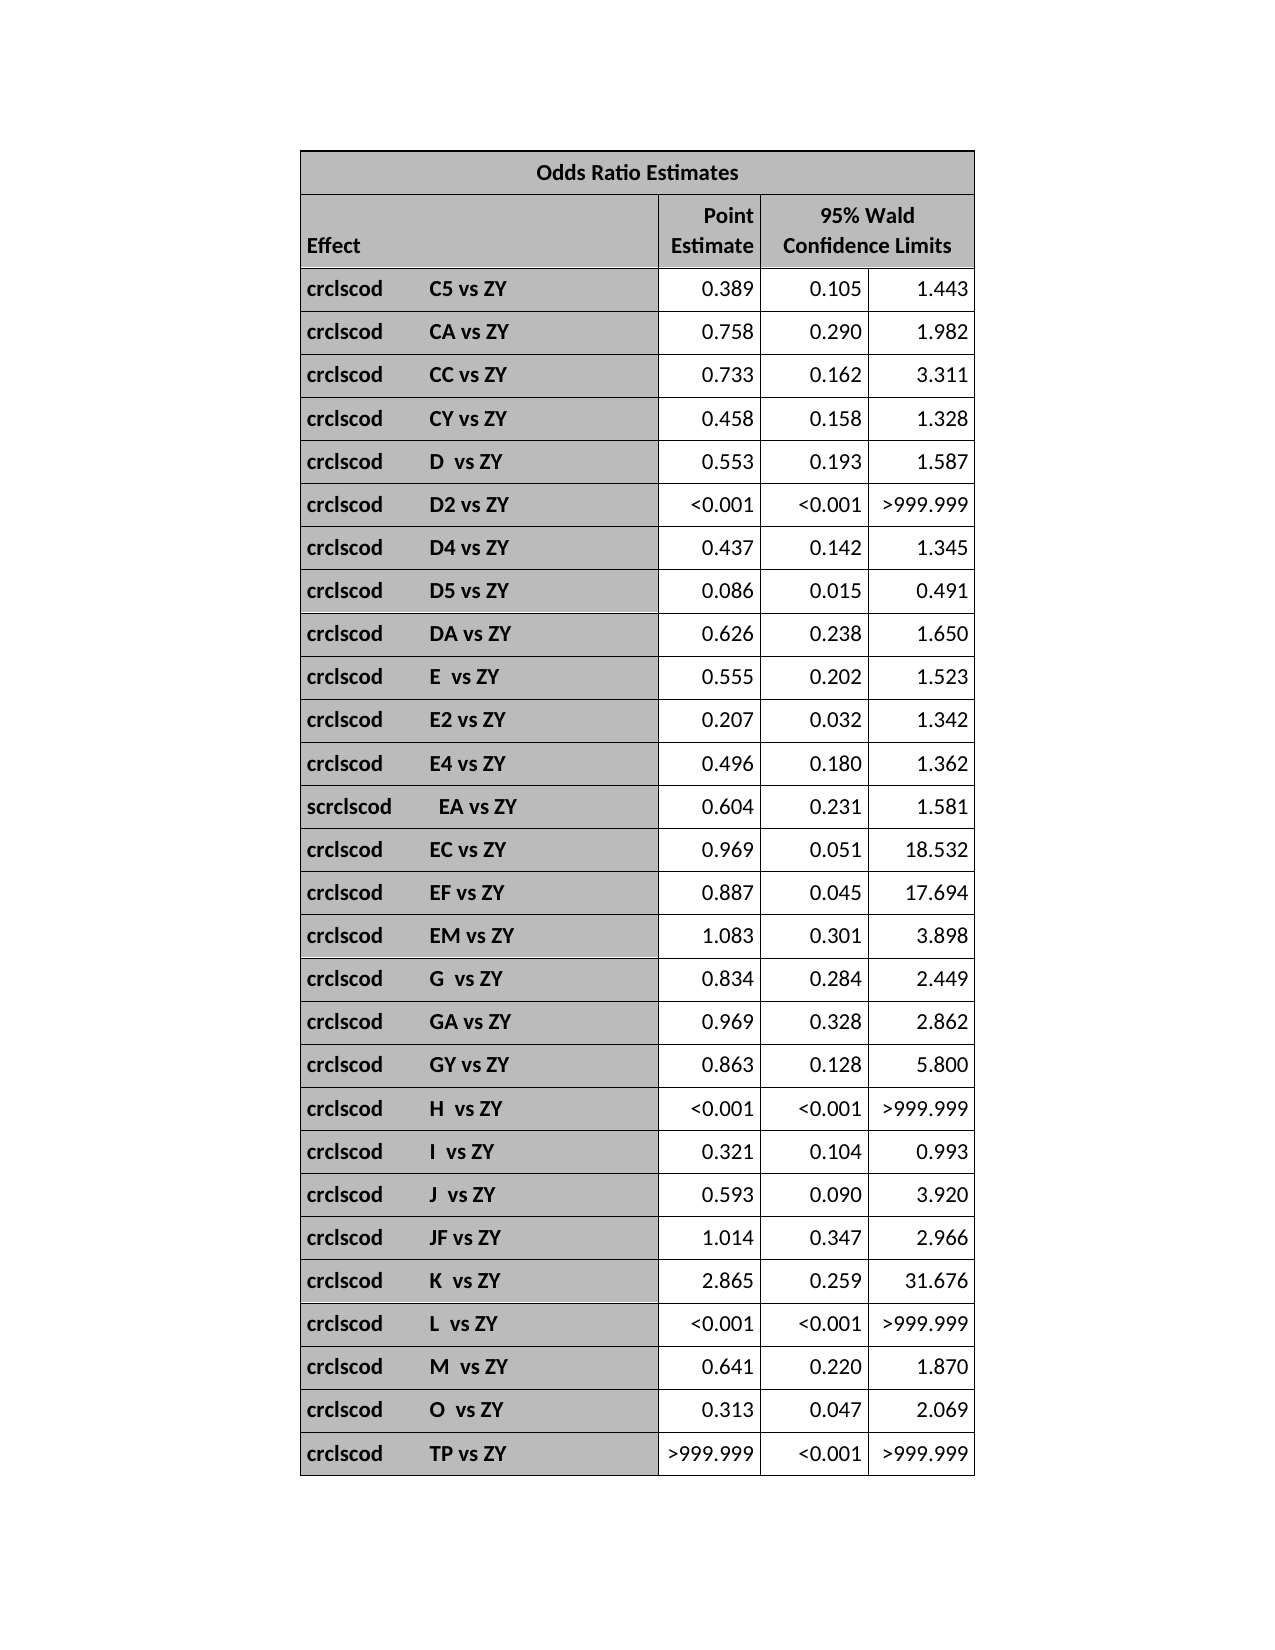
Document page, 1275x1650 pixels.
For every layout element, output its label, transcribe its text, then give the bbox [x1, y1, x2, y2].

table_cell 1.083 [659, 915, 760, 957]
table_cell 0.032 [761, 700, 868, 742]
table_cell 0.290 [761, 312, 868, 354]
table_cell crclscod O vs ZY [301, 1390, 658, 1432]
table_cell 0.220 [761, 1347, 868, 1389]
table_cell 3.898 [869, 915, 974, 957]
table_cell crclscod C5 vs ZY [301, 269, 658, 311]
table_cell 0.969 [659, 1002, 760, 1044]
table_cell 0.301 [761, 915, 868, 957]
table_cell crclscod JF vs ZY [301, 1217, 658, 1259]
table_cell 0.458 [659, 398, 760, 440]
table_cell crclscod K vs ZY [301, 1260, 658, 1302]
table_cell 95% Wald Confidence Limits [761, 195, 974, 267]
table_cell 3.311 [869, 355, 974, 397]
table_cell 0.105 [761, 269, 868, 311]
table_cell scrclscod EA vs ZY [301, 786, 658, 828]
table_cell <0.001 [659, 1304, 760, 1346]
table_cell 0.313 [659, 1390, 760, 1432]
table_cell 0.231 [761, 786, 868, 828]
table_cell 1.982 [869, 312, 974, 354]
table_cell 2.069 [869, 1390, 974, 1432]
table_cell 18.532 [869, 829, 974, 871]
table_cell 0.180 [761, 743, 868, 785]
table_cell 0.193 [761, 441, 868, 483]
table_cell 0.158 [761, 398, 868, 440]
table_cell 0.626 [659, 614, 760, 656]
table_cell crclscod EM vs ZY [301, 915, 658, 957]
table_cell >999.999 [869, 1304, 974, 1346]
table_cell 2.865 [659, 1260, 760, 1302]
table_cell 2.449 [869, 959, 974, 1001]
table_cell 0.347 [761, 1217, 868, 1259]
table_cell 17.694 [869, 872, 974, 914]
table_cell crclscod CY vs ZY [301, 398, 658, 440]
table_cell 31.676 [869, 1260, 974, 1302]
table_cell 0.993 [869, 1131, 974, 1173]
table_cell <0.001 [761, 1304, 868, 1346]
table_cell 0.969 [659, 829, 760, 871]
table_cell 1.328 [869, 398, 974, 440]
table_cell <0.001 [761, 1088, 868, 1130]
table_cell 0.284 [761, 959, 868, 1001]
table_cell 0.202 [761, 657, 868, 699]
table_cell crclscod E vs ZY [301, 657, 658, 699]
table_cell <0.001 [761, 1433, 868, 1475]
table_cell 0.834 [659, 959, 760, 1001]
table_cell 1.014 [659, 1217, 760, 1259]
table_cell 0.437 [659, 527, 760, 569]
table_cell crclscod J vs ZY [301, 1174, 658, 1216]
table_cell 0.321 [659, 1131, 760, 1173]
table_cell crclscod CC vs ZY [301, 355, 658, 397]
table_cell Point Estimate [659, 195, 760, 267]
table_cell 0.045 [761, 872, 868, 914]
table_cell 2.966 [869, 1217, 974, 1259]
table_cell crclscod E2 vs ZY [301, 700, 658, 742]
table_cell 0.887 [659, 872, 760, 914]
table_cell 0.142 [761, 527, 868, 569]
table_cell 0.090 [761, 1174, 868, 1216]
table_cell crclscod D5 vs ZY [301, 570, 658, 612]
table_cell 3.920 [869, 1174, 974, 1216]
table_cell 0.328 [761, 1002, 868, 1044]
table_cell 1.362 [869, 743, 974, 785]
table_cell 2.862 [869, 1002, 974, 1044]
table_cell crclscod CA vs ZY [301, 312, 658, 354]
table_cell >999.999 [869, 484, 974, 526]
table_cell 0.553 [659, 441, 760, 483]
table_cell 1.587 [869, 441, 974, 483]
table_cell >999.999 [659, 1433, 760, 1475]
table_cell crclscod I vs ZY [301, 1131, 658, 1173]
table_cell crclscod D2 vs ZY [301, 484, 658, 526]
table_cell 0.758 [659, 312, 760, 354]
table_cell crclscod EC vs ZY [301, 829, 658, 871]
table_cell 0.389 [659, 269, 760, 311]
table_cell 5.800 [869, 1045, 974, 1087]
table_cell <0.001 [659, 1088, 760, 1130]
table_cell 1.443 [869, 269, 974, 311]
table_cell crclscod DA vs ZY [301, 614, 658, 656]
table_cell 0.641 [659, 1347, 760, 1389]
table_cell >999.999 [869, 1433, 974, 1475]
table_cell 0.593 [659, 1174, 760, 1216]
table_cell crclscod G vs ZY [301, 959, 658, 1001]
table_cell 0.051 [761, 829, 868, 871]
table_cell 0.496 [659, 743, 760, 785]
table_cell crclscod EF vs ZY [301, 872, 658, 914]
table_cell 0.104 [761, 1131, 868, 1173]
table_cell 1.581 [869, 786, 974, 828]
table_cell 0.238 [761, 614, 868, 656]
table_cell 1.342 [869, 700, 974, 742]
table_cell crclscod D vs ZY [301, 441, 658, 483]
table_cell 0.162 [761, 355, 868, 397]
table_cell crclscod D4 vs ZY [301, 527, 658, 569]
table_cell crclscod GA vs ZY [301, 1002, 658, 1044]
table_cell 1.523 [869, 657, 974, 699]
table_cell Effect [301, 195, 658, 267]
table_cell 0.604 [659, 786, 760, 828]
table_cell 0.259 [761, 1260, 868, 1302]
table_cell 0.733 [659, 355, 760, 397]
table_cell 1.345 [869, 527, 974, 569]
table_cell crclscod L vs ZY [301, 1304, 658, 1346]
table_cell 0.128 [761, 1045, 868, 1087]
table_cell 1.650 [869, 614, 974, 656]
table_cell <0.001 [659, 484, 760, 526]
table_cell crclscod H vs ZY [301, 1088, 658, 1130]
table_cell 0.015 [761, 570, 868, 612]
table_cell 0.555 [659, 657, 760, 699]
table_header Odds Ratio Estimates [301, 152, 974, 194]
table_cell crclscod E4 vs ZY [301, 743, 658, 785]
table_cell 0.863 [659, 1045, 760, 1087]
table_cell <0.001 [761, 484, 868, 526]
table_cell 1.870 [869, 1347, 974, 1389]
table_cell 0.491 [869, 570, 974, 612]
table_cell crclscod GY vs ZY [301, 1045, 658, 1087]
table_cell 0.047 [761, 1390, 868, 1432]
table_cell crclscod M vs ZY [301, 1347, 658, 1389]
table_cell 0.207 [659, 700, 760, 742]
table_cell >999.999 [869, 1088, 974, 1130]
table_cell 0.086 [659, 570, 760, 612]
table_cell crclscod TP vs ZY [301, 1433, 658, 1475]
